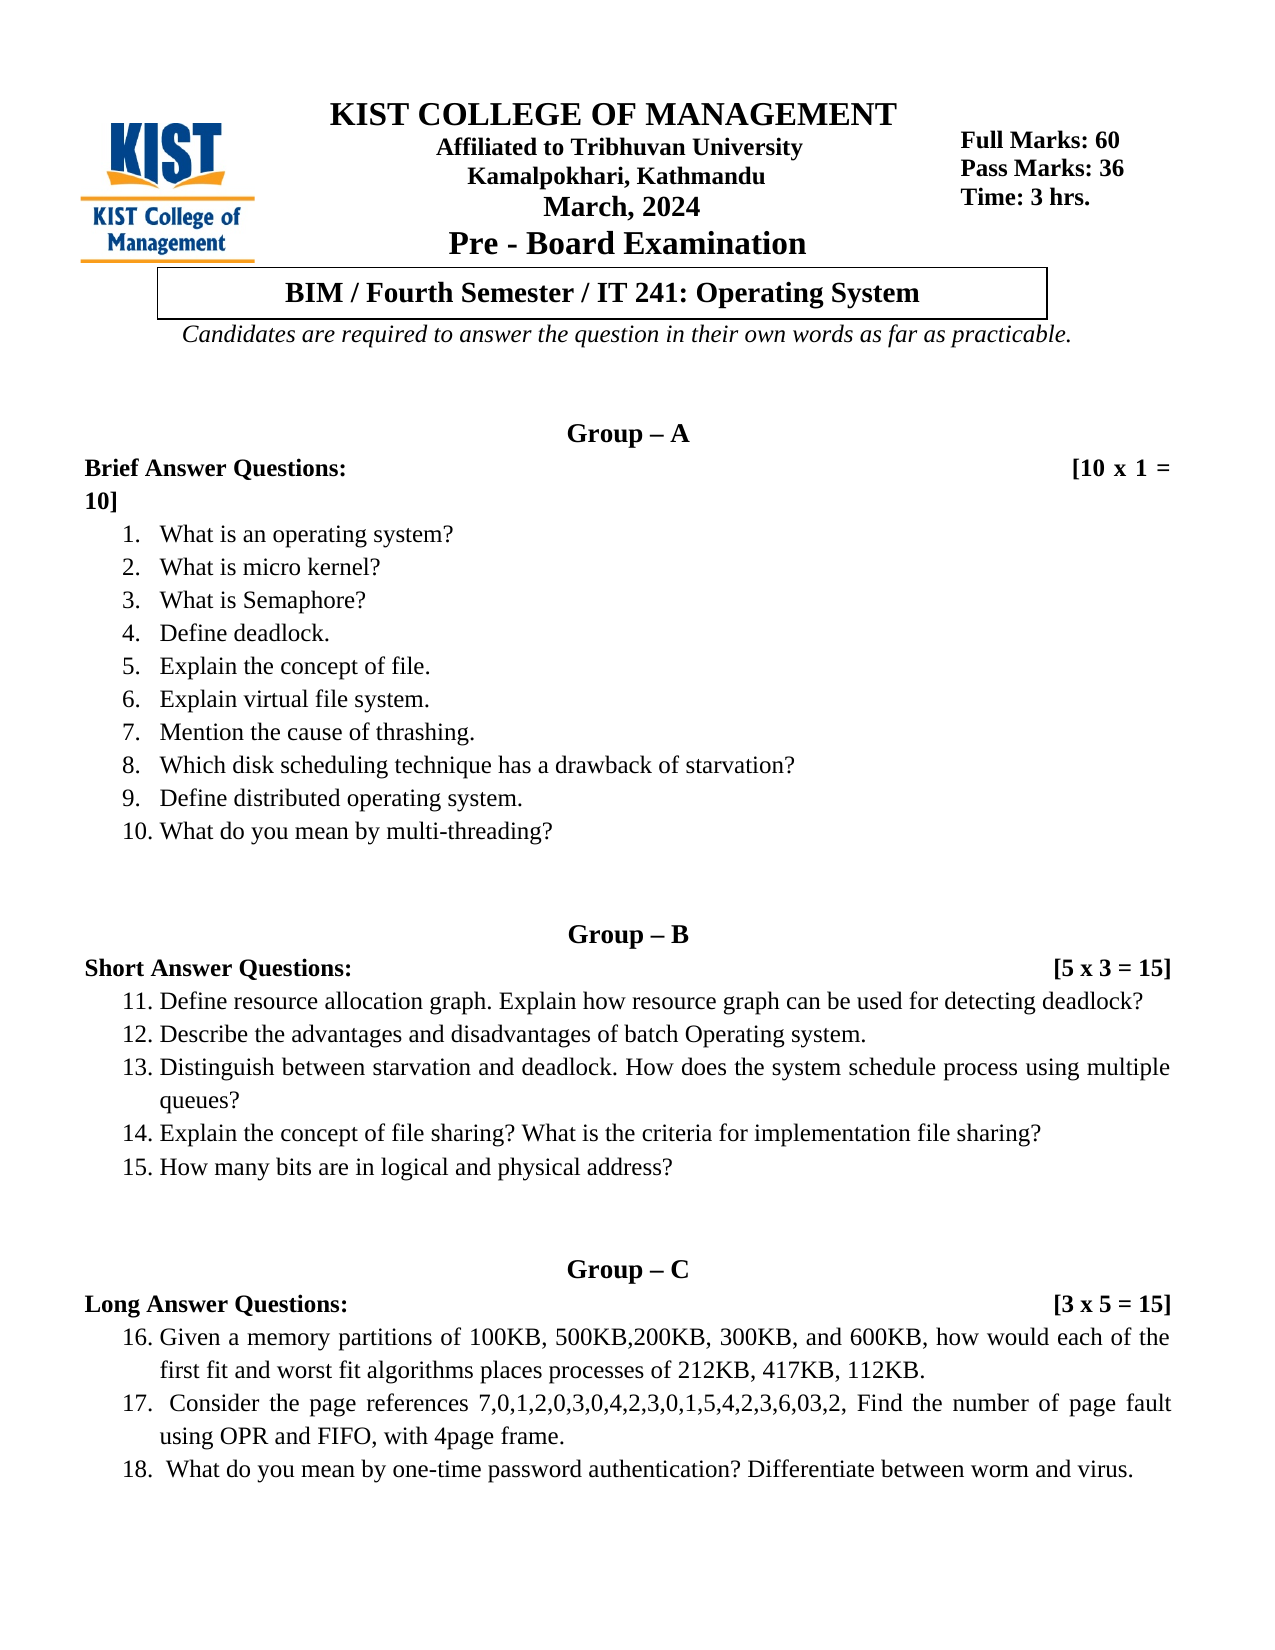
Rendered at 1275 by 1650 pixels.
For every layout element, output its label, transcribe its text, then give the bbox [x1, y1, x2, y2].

text Brief Answer Questions: [10 x 1 = 10] [84, 453, 1172, 514]
text March, 2024 [255, 189, 945, 223]
list Consider the page references 7,0,1,2,0,3,0,4,2,3,0,1,5,4,2,3,6,03,2, Find the number of page fault using OPR and FIFO, with 4page frame. [122, 1388, 1172, 1450]
list Explain the concept of file sharing? What is the criteria for implementation file sharing? [122, 1118, 1172, 1147]
picture [80, 123, 255, 263]
text KIST COLLEGE OF MANAGEMENT [84, 94, 1172, 132]
list Define resource allocation graph. Explain how resource graph can be used for detecting deadlock? [122, 986, 1172, 1015]
list Define distributed operating system. [122, 783, 1172, 812]
list Define deadlock. [122, 618, 1172, 647]
list Distinguish between starvation and deadlock. How does the system schedule process using multiple queues? [122, 1052, 1172, 1114]
text Long Answer Questions: [3 x 5 = 15] [84, 1289, 1172, 1318]
text Affiliated to Tribhuvan University [255, 132, 945, 161]
list What is micro kernel? [122, 552, 1172, 581]
list What do you mean by one-time password authentication? Differentiate between worm and virus. [122, 1454, 1172, 1483]
list How many bits are in logical and physical address? [122, 1152, 1172, 1180]
list Which disk scheduling technique has a drawback of starvation? [122, 750, 1172, 779]
text Pre - Board Examination [255, 223, 1172, 261]
list Given a memory partitions of 100KB, 500KB,200KB, 300KB, and 600KB, how would each of the first fit and worst fit algorithms places processes of 212KB, 417KB, 112KB. [122, 1322, 1172, 1384]
list Explain the concept of file. [122, 651, 1172, 679]
text Candidates are required to answer the question in their own words as far as practicable. [84, 319, 1172, 348]
text Kamalpokhari, Kathmandu [255, 161, 945, 189]
text Group – A [84, 417, 1172, 448]
text Group – B [84, 918, 1172, 949]
list Mention the cause of thrashing. [122, 717, 1172, 746]
text Group – C [84, 1253, 1172, 1284]
list What is Semaphore? [122, 585, 1172, 613]
list Describe the advantages and disadvantages of batch Operating system. [122, 1019, 1172, 1048]
list What is an operating system? [122, 519, 1172, 547]
list What do you mean by multi-threading? [122, 816, 1172, 845]
list Explain virtual file system. [122, 684, 1172, 713]
text Short Answer Questions: [5 x 3 = 15] [84, 953, 1172, 982]
